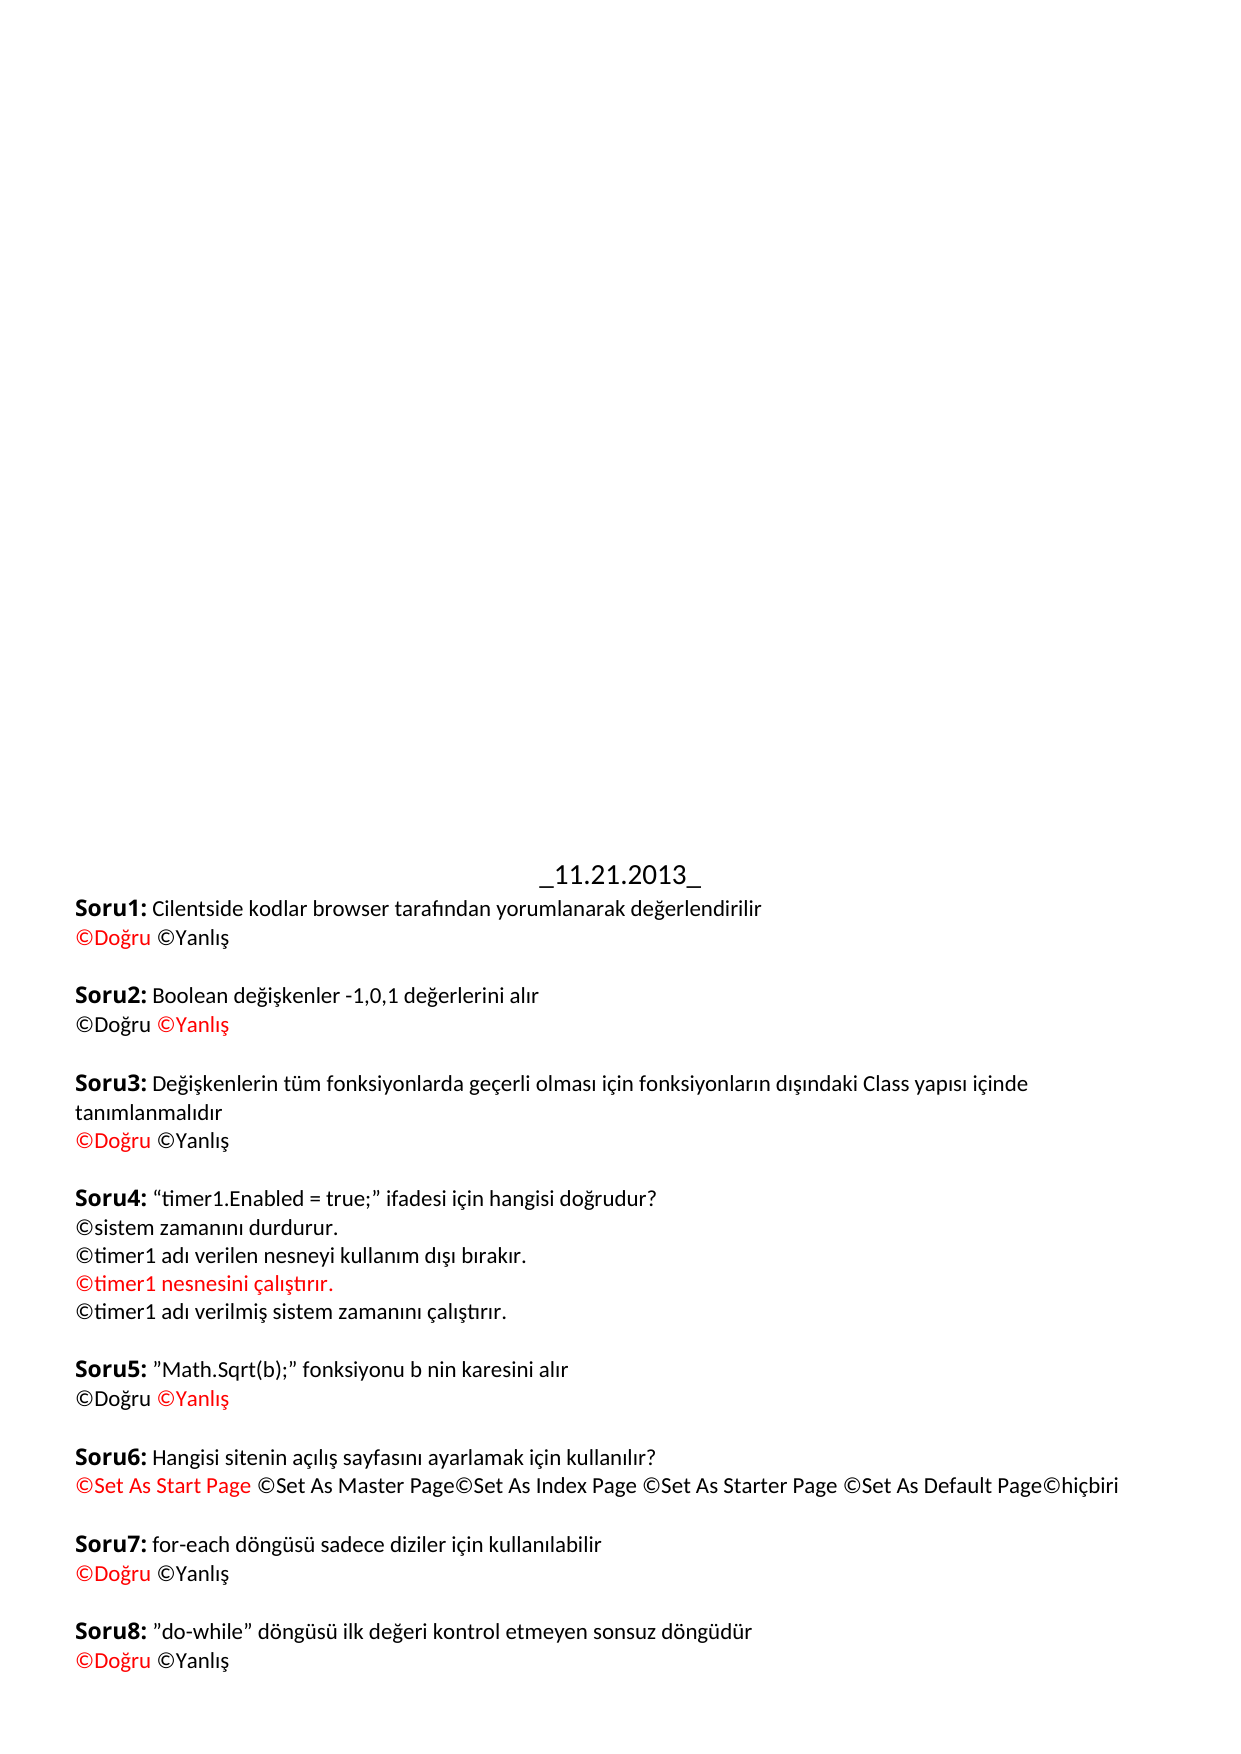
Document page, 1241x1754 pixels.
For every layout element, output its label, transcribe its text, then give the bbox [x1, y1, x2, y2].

text ©Doğru ©Yanlış [75, 1559, 1165, 1587]
text _11.21.2013_ [75, 856, 1165, 892]
text Soru2: Boolean değişkenler -1,0,1 değerlerini alır [75, 979, 1165, 1010]
text ©Doğru ©Yanlış [75, 923, 1165, 951]
text ©Doğru ©Yanlış [75, 1646, 1165, 1674]
text ©Set As Start Page ©Set As Master Page©Set As Index Page ©Set As Starter Page ©Set As Default Page©hiçbiri [75, 1472, 1165, 1500]
text ©Doğru ©Yanlış [75, 1384, 1165, 1412]
text ©sistem zamanını durdurur. [75, 1213, 1165, 1241]
text Soru8: ”do-while” döngüsü ilk değeri kontrol etmeyen sonsuz döngüdür [75, 1615, 1165, 1646]
text Soru5: ”Math.Sqrt(b);” fonksiyonu b nin karesini alır [75, 1353, 1165, 1384]
text Soru3: Değişkenlerin tüm fonksiyonlarda geçerli olması için fonksiyonların dışındaki Class yapısı içinde tanımlanmalıdır [75, 1066, 1165, 1126]
text ©Doğru ©Yanlış [75, 1010, 1165, 1038]
text ©timer1 adı verilen nesneyi kullanım dışı bırakır. [75, 1241, 1165, 1269]
text Soru6: Hangisi sitenin açılış sayfasını ayarlamak için kullanılır? [75, 1440, 1165, 1472]
text ©timer1 nesnesini çalıştırır. [75, 1269, 1165, 1297]
text Soru1: Cilentside kodlar browser tarafından yorumlanarak değerlendirilir [75, 892, 1165, 923]
text Soru4: “timer1.Enabled = true;” ifadesi için hangisi doğrudur? [75, 1182, 1165, 1213]
text Soru7: for-each döngüsü sadece diziler için kullanılabilir [75, 1528, 1165, 1559]
text ©timer1 adı verilmiş sistem zamanını çalıştırır. [75, 1297, 1165, 1325]
text ©Doğru ©Yanlış [75, 1126, 1165, 1154]
